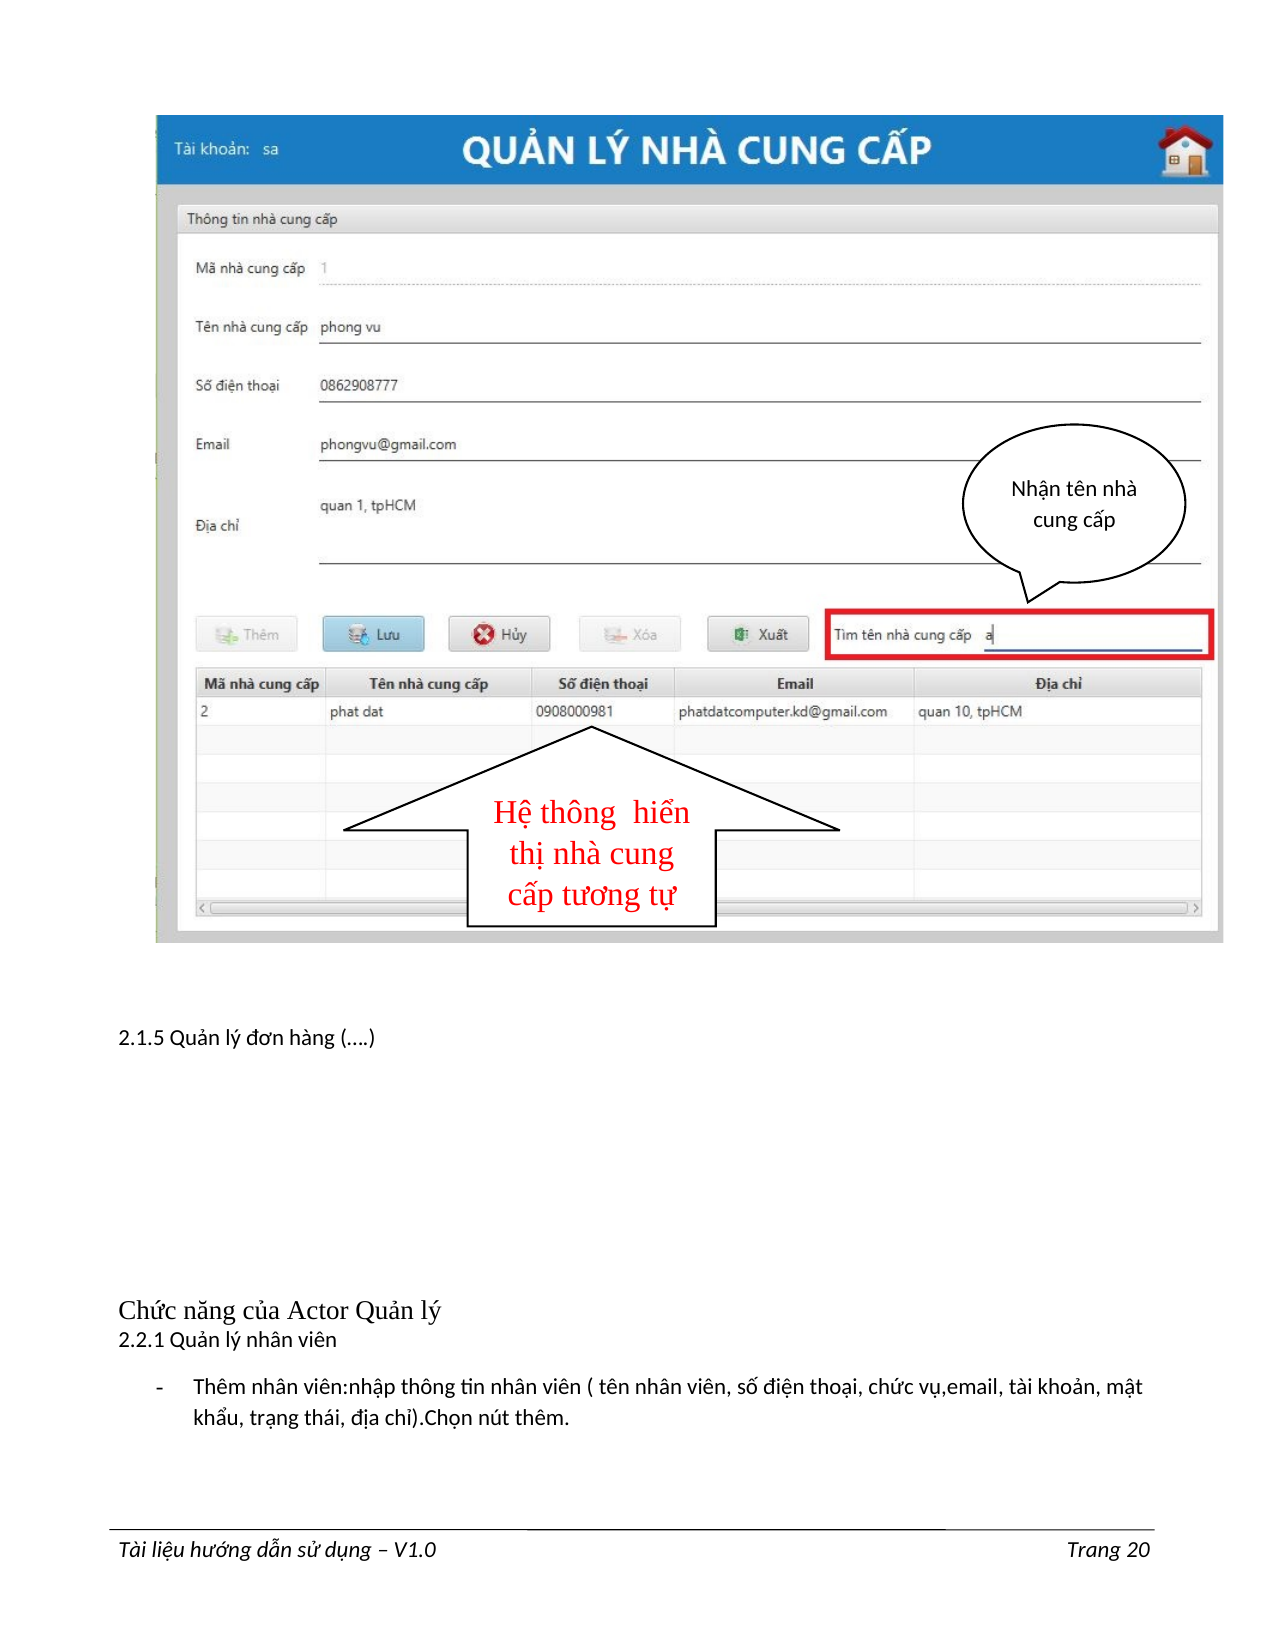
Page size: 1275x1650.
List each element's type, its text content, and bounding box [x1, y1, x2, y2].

text 2.2.1 Quản lý nhân viên [118, 1326, 1186, 1353]
list Thêm nhân viên:nhập thông tin nhân viên ( tên nhân viên, số điện thoại, chức vụ,email, tài khoản, mật khẩu, trạng thái, địa chỉ).Chọn nút thêm. [156, 1372, 1186, 1431]
text 2.1.5 Quản lý đơn hàng (….) [118, 1023, 1186, 1051]
picture [155, 115, 1224, 943]
subtitle Chức năng của Actor Quản lý [118, 1294, 1186, 1326]
